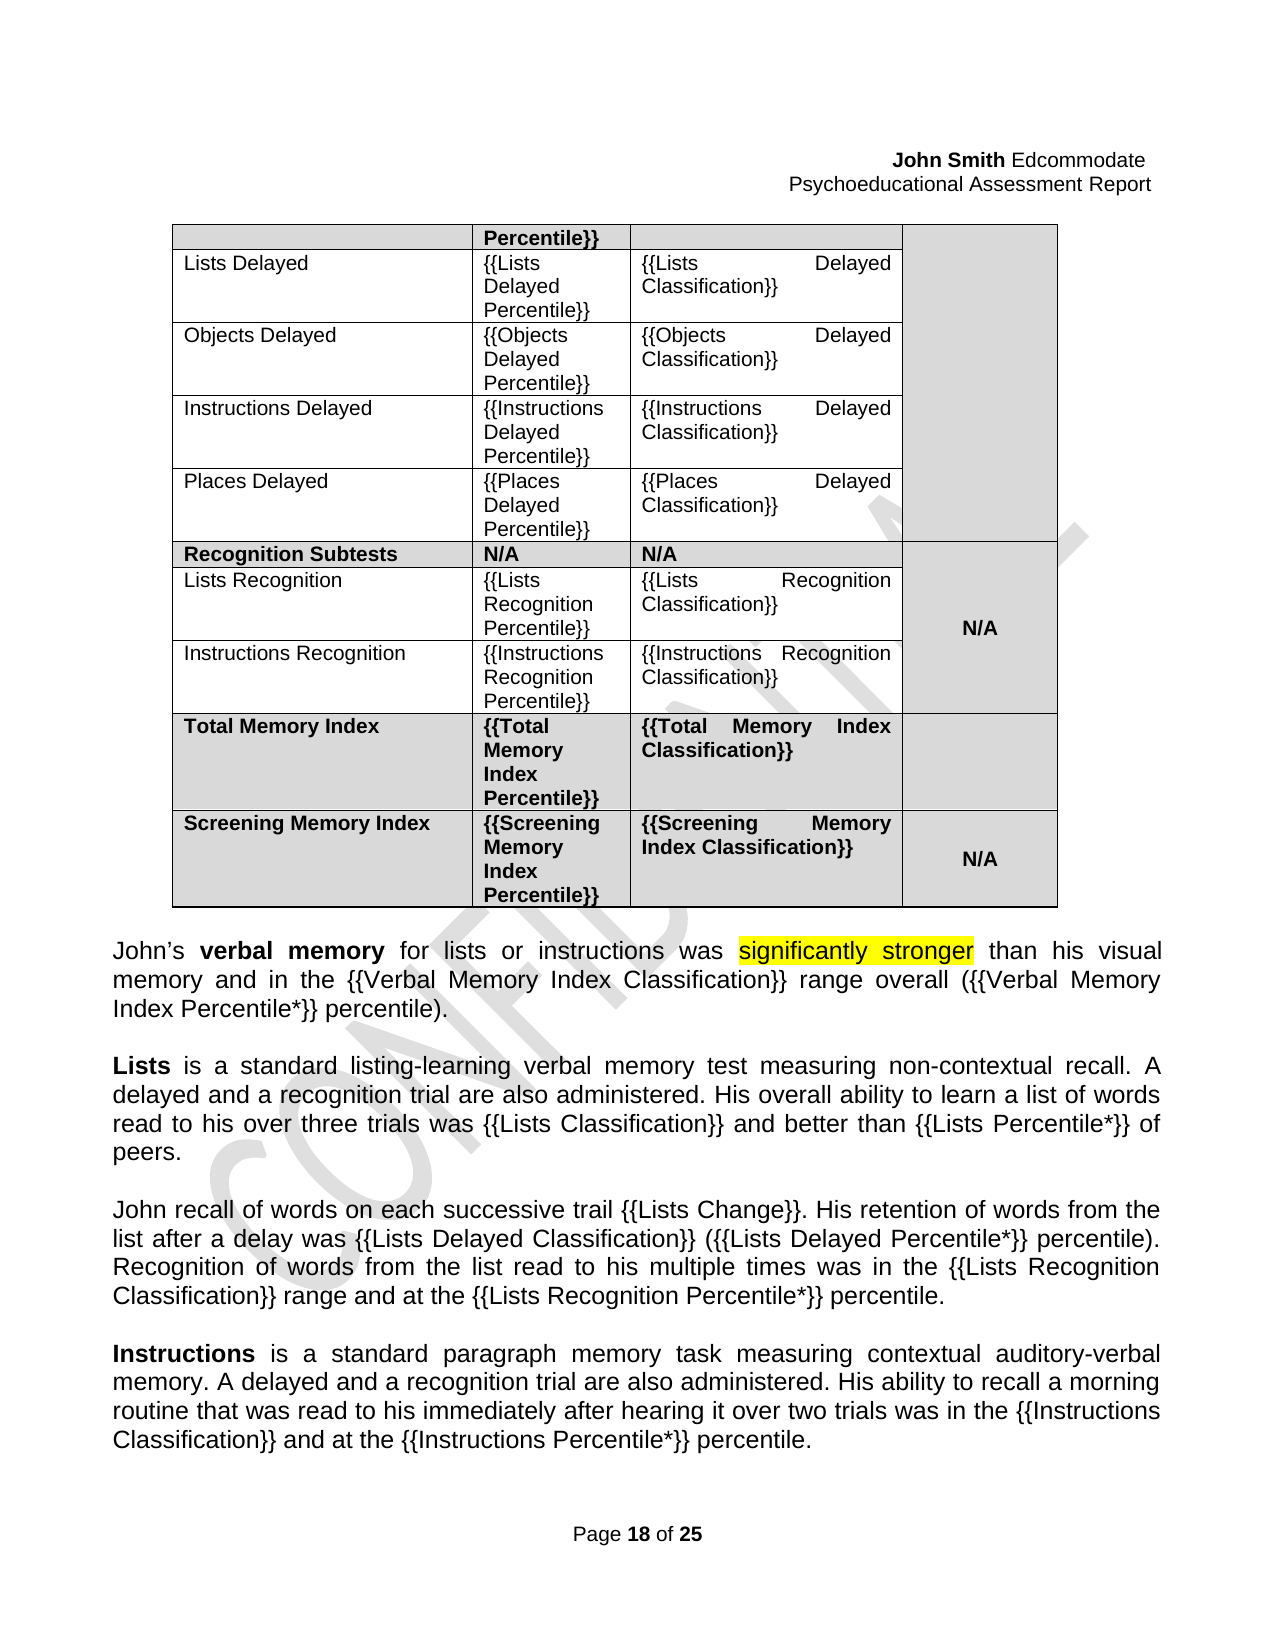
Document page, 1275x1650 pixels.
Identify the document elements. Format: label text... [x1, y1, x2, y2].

table_cell N/A [631, 542, 902, 567]
table_cell {{Lists Delayed Percentile}} [473, 250, 630, 322]
table_cell {{Places Delayed Classification}} [631, 469, 902, 541]
table_cell {{Instructions Recognition Percentile}} [473, 641, 630, 713]
table_cell {{Delayed Memory Index Classification}} [631, 225, 902, 249]
table_cell {{Instructions Delayed Classification}} [631, 396, 902, 468]
table_cell {{Lists Recognition Classification}} [631, 568, 902, 640]
text Lists is a standard listing-learning verbal memory test measuring non-contextual recall. A delayed and a recognition trial are also administered. His overall ability to learn a list of words read to his over three trials was {{Lists Classification}} and better than {{Lists Percentile*}} of peers. [112, 1051, 1162, 1166]
table_cell {{Instructions Delayed Percentile}} [473, 396, 630, 468]
table_cell Recognition Subtests [173, 542, 472, 567]
table_cell {{Total Memory Index Classification}} [631, 714, 902, 809]
table_cell Objects Delayed [173, 323, 472, 395]
text John recall of words on each successive trail {{Lists Change}}. His retention of words from the list after a delay was {{Lists Delayed Classification}} ({{Lists Delayed Percentile*}} percentile). Recognition of words from the list read to his multiple times was in the {{Lists Recognition Classification}} range and at the {{Lists Recognition Percentile*}} percentile. [112, 1195, 1162, 1310]
table_cell {{Screening Memory Index Percentile}} [473, 811, 630, 906]
table_cell Instructions Delayed [173, 396, 472, 468]
table_cell {{Objects Delayed Percentile}} [473, 323, 630, 395]
table_cell {{Objects Delayed Classification}} [631, 323, 902, 395]
table_cell Total Memory Index [173, 714, 472, 809]
table_cell N/A [903, 811, 1057, 906]
table_cell Lists Delayed [173, 250, 472, 322]
table_cell N/A [473, 542, 630, 567]
table_cell {{Delayed Memory Index Percentile}} [473, 225, 630, 249]
table_cell {{Total Memory Index Percentile}} [473, 714, 630, 809]
table_cell N/A [903, 542, 1057, 713]
table_cell Lists Recognition [173, 568, 472, 640]
table_cell Delayed Memory Index [173, 225, 472, 249]
table_cell {{Instructions Recognition Classification}} [631, 641, 902, 713]
table_cell {{Lists Recognition Percentile}} [473, 568, 630, 640]
table_cell {{Screening Memory Index Classification}} [631, 811, 902, 906]
table_cell Places Delayed [173, 469, 472, 541]
table_cell Instructions Recognition [173, 641, 472, 713]
table_cell {{Places Delayed Percentile}} [473, 469, 630, 541]
table_cell [903, 714, 1057, 809]
table_cell Screening Memory Index [173, 811, 472, 906]
text John’s verbal memory for lists or instructions was significantly stronger than his visual memory and in the {{Verbal Memory Index Classification}} range overall ({{Verbal Memory Index Percentile*}} percentile). [112, 936, 1162, 1022]
table_cell [903, 225, 1057, 541]
text Instructions is a standard paragraph memory task measuring contextual auditory-verbal memory. A delayed and a recognition trial are also administered. His ability to recall a morning routine that was read to his immediately after hearing it over two trials was in the {{Instructions Classification}} and at the {{Instructions Percentile*}} percentile. [112, 1339, 1162, 1454]
table_cell {{Lists Delayed Classification}} [631, 250, 902, 322]
